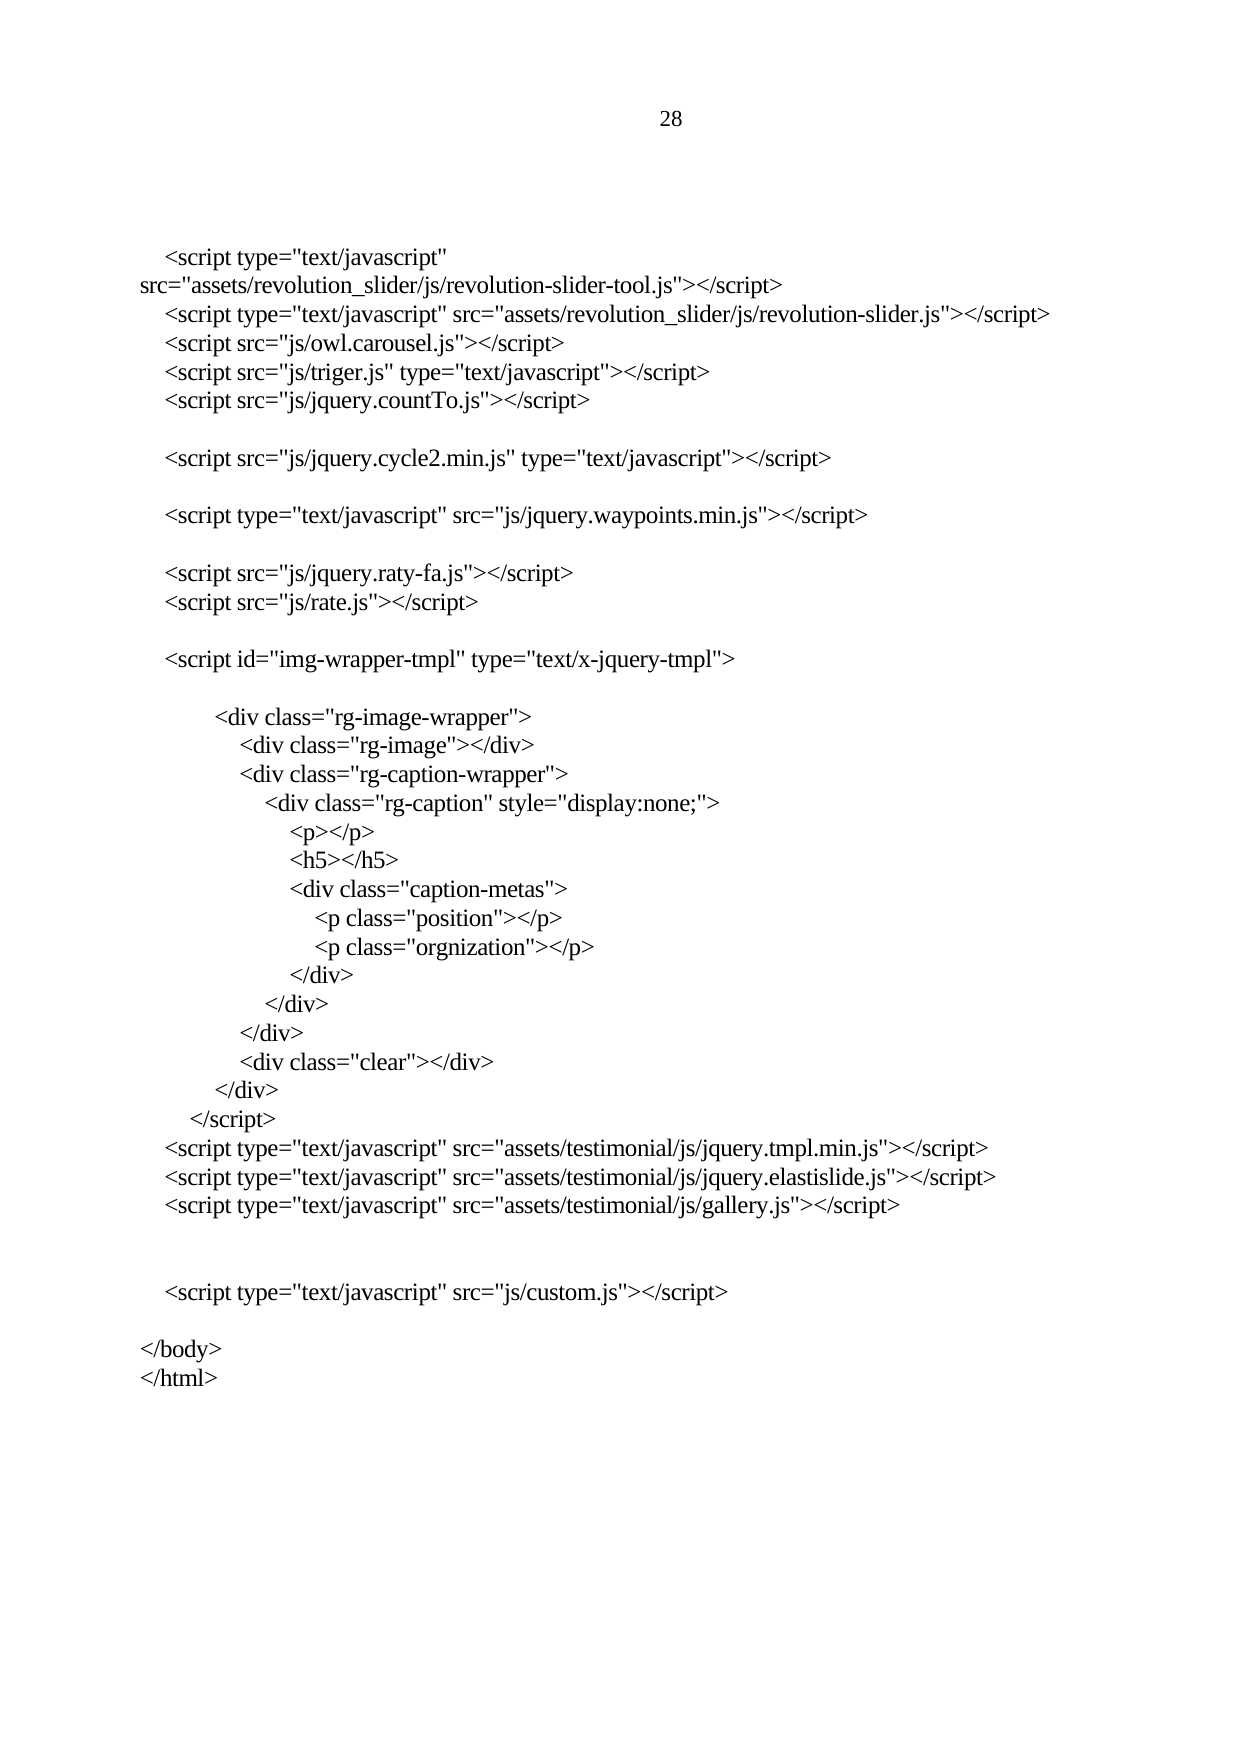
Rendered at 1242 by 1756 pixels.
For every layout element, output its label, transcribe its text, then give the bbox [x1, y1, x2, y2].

text <div class="rg-caption-wrapper"> [139, 759, 1084, 788]
text <script type="text/javascript" src="assets/testimonial/js/jquery.elastislide.js"></script> [139, 1162, 1084, 1191]
text <div class="rg-image-wrapper"> [139, 702, 1084, 731]
text <script src="js/jquery.countTo.js"></script> [139, 386, 1084, 414]
text <div class="caption-metas"> [139, 874, 1084, 903]
text <script type="text/javascript" src="js/jquery.waypoints.min.js"></script> [139, 501, 1084, 529]
text <div class="rg-image"></div> [139, 731, 1084, 759]
text <script type="text/javascript" src="assets/revolution_slider/js/revolution-slider-tool.js"></script> [139, 242, 1084, 299]
text </body> [139, 1334, 1084, 1363]
text <script src="js/triger.js" type="text/javascript"></script> [139, 357, 1084, 386]
text <p class="orgnization"></p> [139, 932, 1084, 961]
text <script src="js/rate.js"></script> [139, 587, 1084, 616]
text <h5></h5> [139, 846, 1084, 874]
text <script src="js/jquery.raty-fa.js"></script> [139, 558, 1084, 587]
text <script type="text/javascript" src="js/custom.js"></script> [139, 1277, 1084, 1306]
text </div> [139, 961, 1084, 989]
text <script id="img-wrapper-tmpl" type="text/x-jquery-tmpl"> [139, 644, 1084, 673]
text <p class="position"></p> [139, 903, 1084, 932]
text <script type="text/javascript" src="assets/testimonial/js/gallery.js"></script> [139, 1191, 1084, 1219]
text <script type="text/javascript" src="assets/revolution_slider/js/revolution-slider.js"></script> [139, 299, 1084, 328]
text <p></p> [139, 817, 1084, 846]
text <script type="text/javascript" src="assets/testimonial/js/jquery.tmpl.min.js"></script> [139, 1133, 1084, 1162]
text <script src="js/jquery.cycle2.min.js" type="text/javascript"></script> [139, 443, 1084, 472]
text </script> [139, 1104, 1084, 1133]
text </div> [139, 989, 1084, 1018]
text </html> [139, 1363, 1084, 1392]
text <div class="rg-caption" style="display:none;"> [139, 788, 1084, 817]
text <script src="js/owl.carousel.js"></script> [139, 328, 1084, 357]
text </div> [139, 1076, 1084, 1104]
text </div> [139, 1018, 1084, 1047]
text <div class="clear"></div> [139, 1047, 1084, 1076]
